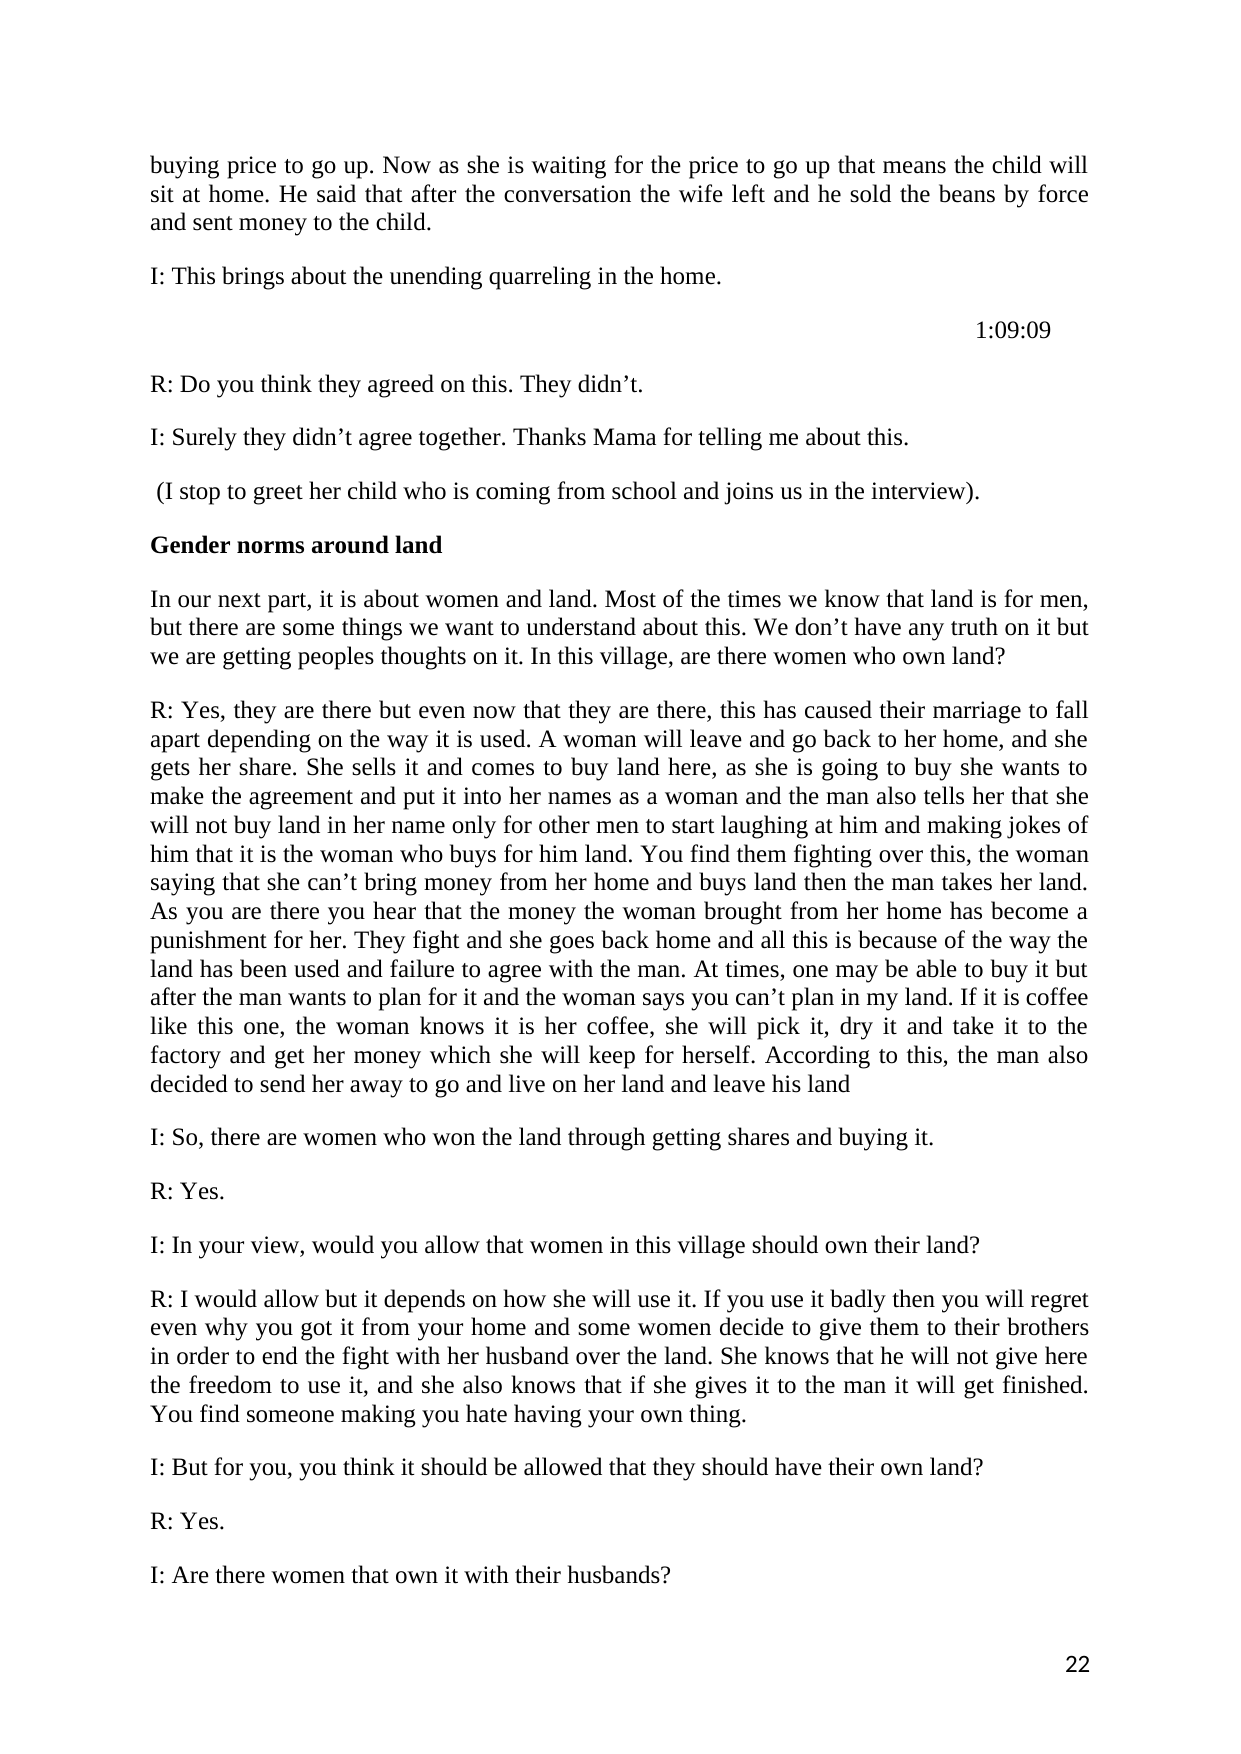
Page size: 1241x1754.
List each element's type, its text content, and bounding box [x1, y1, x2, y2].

text R: Do you think they agreed on this. They didn’t. [150, 369, 1090, 397]
text I: In your view, would you allow that women in this village should own their land? [150, 1230, 1090, 1259]
text R: I would allow but it depends on how she will use it. If you use it badly then you will regret even why you got it from your home and some women decide to give them to their brothers in order to end the fight with her husband over the land. She knows that he will not give here the freedom to use it, and she also knows that if she gives it to the man it will get finished. You find someone making you hate having your own thing. [150, 1284, 1090, 1427]
text 1:09:09 [975, 315, 1090, 344]
text R: Yes, they are there but even now that they are there, this has caused their marriage to fall apart depending on the way it is used. A woman will leave and go back to her home, and she gets her share. She sells it and comes to buy land here, as she is going to buy she wants to make the agreement and put it into her names as a woman and the man also tells her that she will not buy land in her name only for other men to start laughing at him and making jokes of him that it is the woman who buys for him land. You find them fighting over this, the woman saying that she can’t bring money from her home and buys land then the man takes her land. As you are there you hear that the money the woman brought from her home has become a punishment for her. They fight and she goes back home and all this is because of the way the land has been used and failure to agree with the man. At times, one may be able to buy it but after the man wants to plan for it and the woman says you can’t plan in my land. If it is coffee like this one, the woman knows it is her coffee, she will pick it, dry it and take it to the factory and get her money which she will keep for herself. According to this, the man also decided to send her away to go and live on her land and leave his land [150, 695, 1090, 1097]
text (I stop to greet her child who is coming from school and joins us in the interview). [150, 476, 1090, 505]
text I: This brings about the unending quarreling in the home. [150, 261, 1090, 290]
text R: Yes. [150, 1176, 1090, 1205]
text In our next part, it is about women and land. Most of the times we know that land is for men, but there are some things we want to understand about this. We don’t have any truth on it but we are getting peoples thoughts on it. In this village, are there women who own land? [150, 584, 1090, 670]
text Gender norms around land [150, 530, 1090, 559]
text R: Yes. [150, 1506, 1090, 1535]
text I: Surely they didn’t agree together. Thanks Mama for telling me about this. [150, 422, 1090, 451]
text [150, 150, 1090, 236]
text I: Are there women that own it with their husbands? [150, 1560, 1090, 1589]
text I: So, there are women who won the land through getting shares and buying it. [150, 1122, 1090, 1151]
text I: But for you, you think it should be allowed that they should have their own land? [150, 1452, 1090, 1481]
